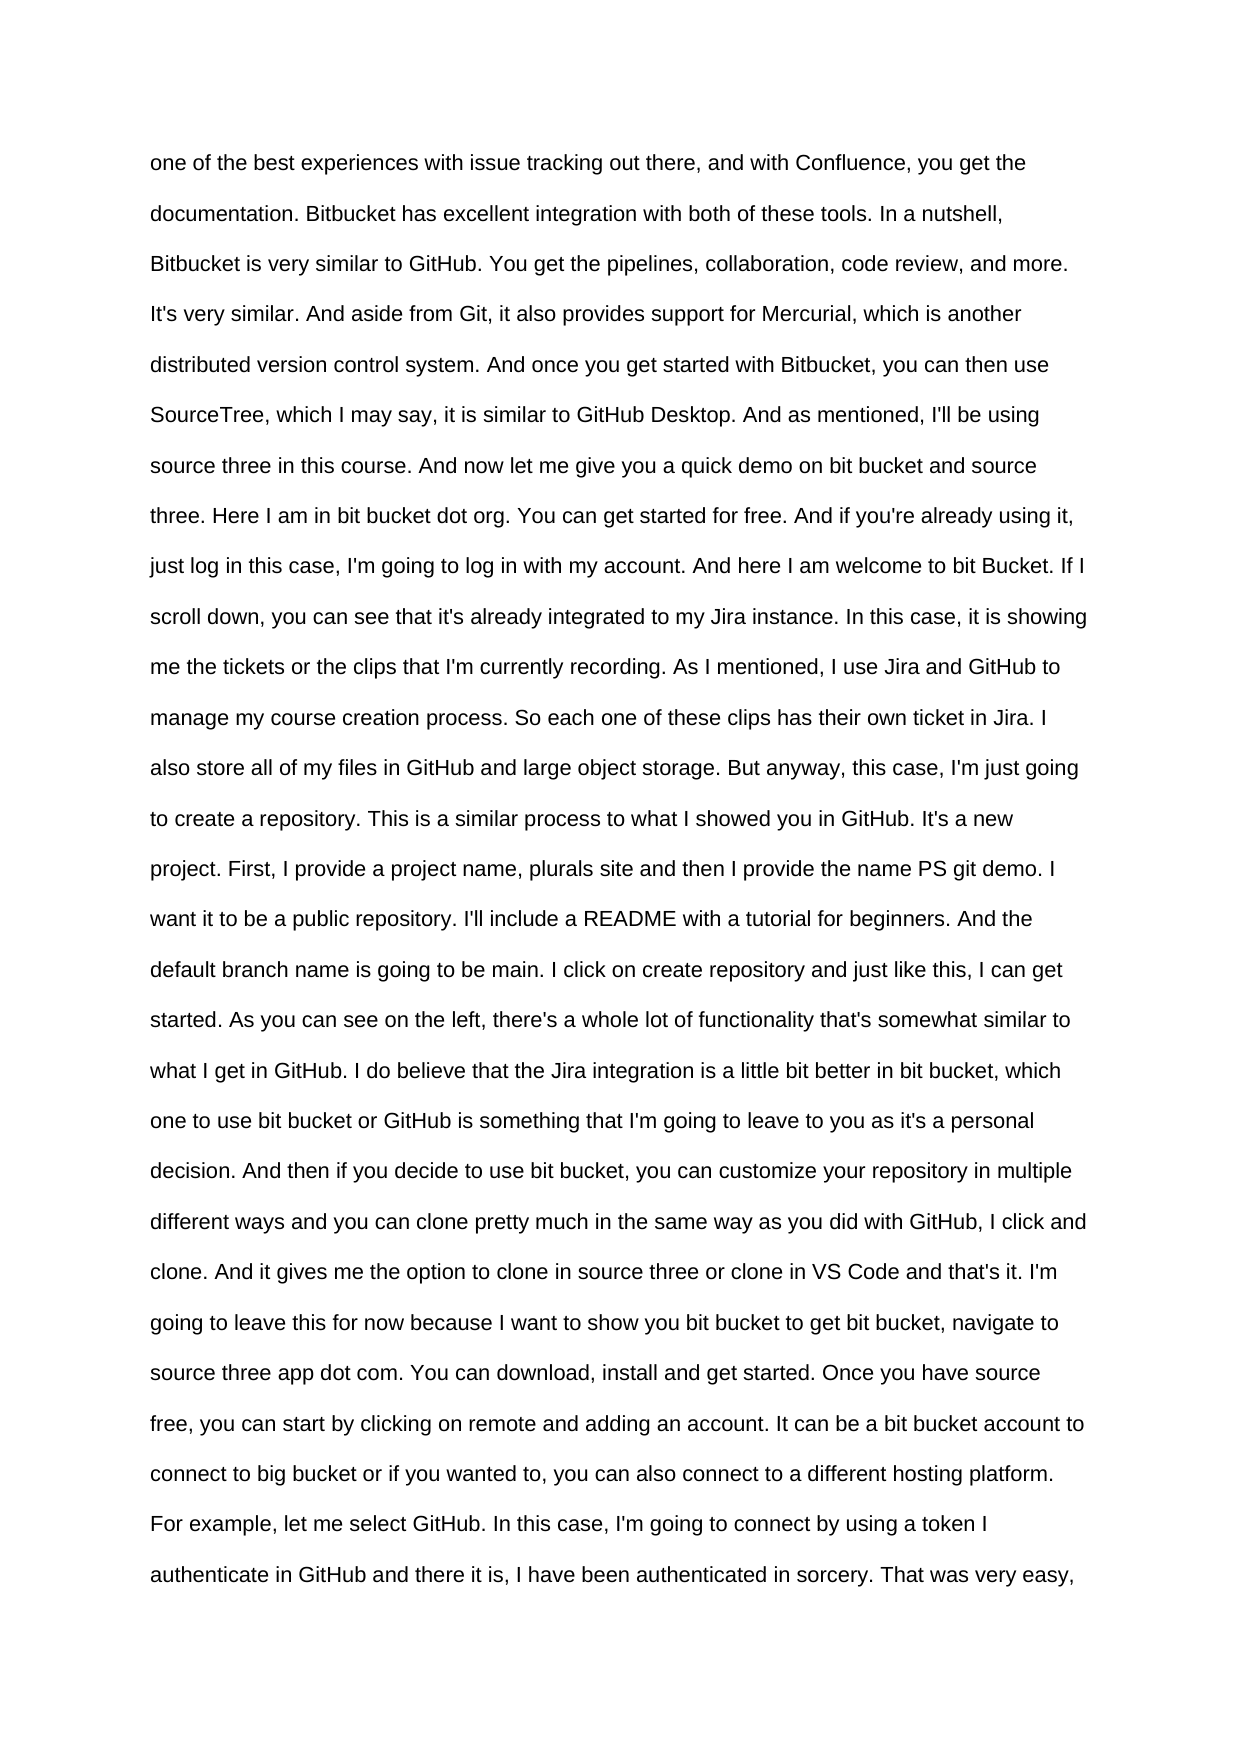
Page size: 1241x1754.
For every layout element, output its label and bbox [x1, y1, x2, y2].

text [150, 150, 1090, 1587]
